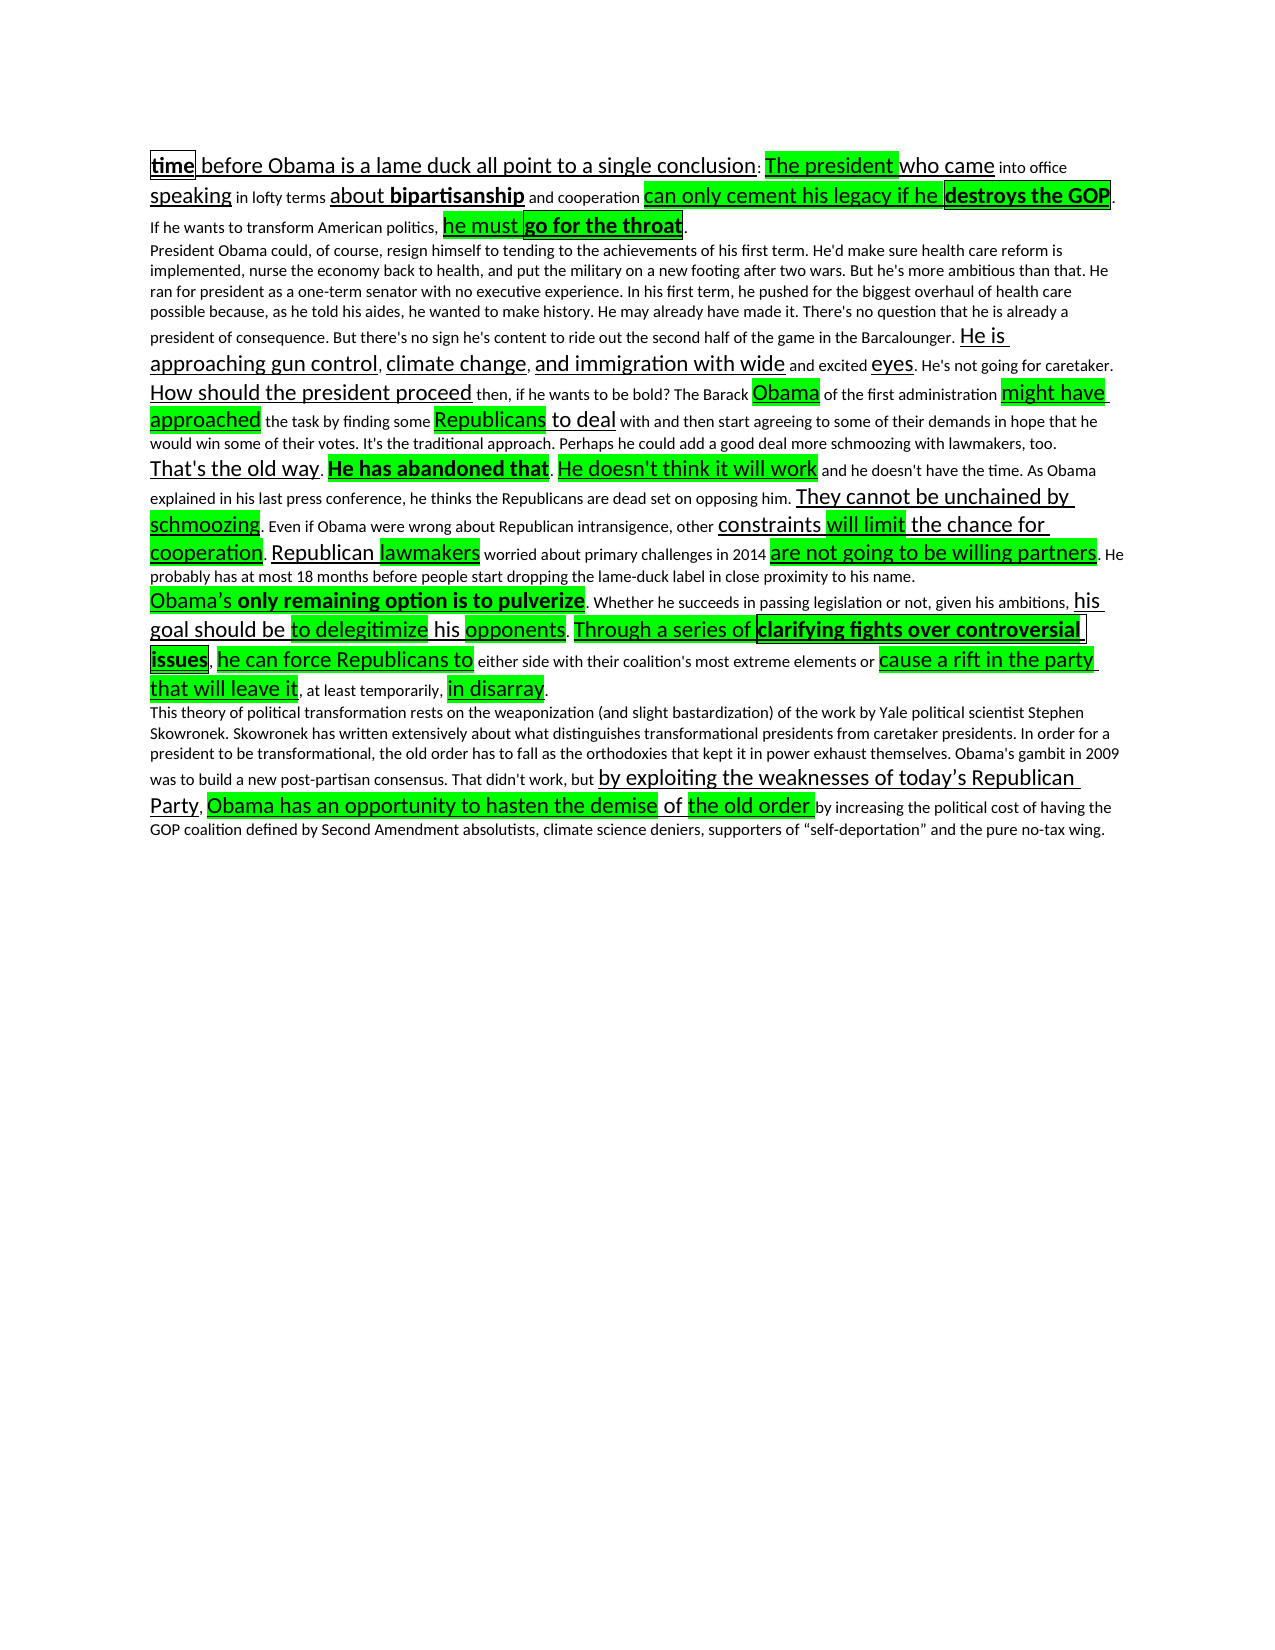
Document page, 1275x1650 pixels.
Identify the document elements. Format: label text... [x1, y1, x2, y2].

text Obama’s only remaining option is to pulverize. Whether he succeeds in passing legislation or not, given his ambitions, his goal should be to delegitimize his opponents. Through a series of clarifying fights over controversial issues, he can force Republicans to either side with their coalition's most extreme elements or cause a rift in the party that will leave it, at least temporarily, in disarray. [150, 586, 1125, 703]
text This theory of political transformation rests on the weaponization (and slight bastardization) of the work by Yale political scientist Stephen Skowronek. Skowronek has written extensively about what distinguishes transformational presidents from caretaker presidents. In order for a president to be transformational, the old order has to fall as the orthodoxies that kept it in power exhaust themselves. Obama's gambit in 2009 was to build a new post-partisan consensus. That didn't work, but by exploiting the weaknesses of today’s Republican Party, Obama has an opportunity to hasten the demise of the old order by increasing the political cost of having the GOP coalition defined by Second Amendment absolutists, climate science deniers, supporters of “self-deportation” and the pure no-tax wing. [150, 703, 1125, 840]
text President Obama could, of course, resign himself to tending to the achievements of his first term. He'd make sure health care reform is implemented, nurse the economy back to health, and put the military on a new footing after two wars. But he's more ambitious than that. He ran for president as a one-term senator with no executive experience. In his first term, he pushed for the biggest overhaul of health care possible because, as he told his aides, he wanted to make history. He may already have made it. There's no question that he is already a president of consequence. But there's no sign he's content to ride out the second half of the game in the Barcalounger. He is approaching gun control, climate change, and immigration with wide and excited eyes. He's not going for caretaker. [150, 240, 1125, 378]
text That's the old way. He has abandoned that. He doesn't think it will work and he doesn't have the time. As Obama explained in his last press conference, he thinks the Republicans are dead set on opposing him. They cannot be unchained by schmoozing. Even if Obama were wrong about Republican intransigence, other constraints will limit the chance for cooperation. Republican lawmakers worried about primary challenges in 2014 are not going to be willing partners. He probably has at most 18 months before people start dropping the lame-duck label in close proximity to his name. [150, 454, 1125, 586]
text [150, 150, 1125, 240]
text How should the president proceed then, if he wants to be bold? The Barack Obama of the first administration might have approached the task by finding some Republicans to deal with and then start agreeing to some of their demands in hope that he would win some of their votes. It's the traditional approach. Perhaps he could add a good deal more schmoozing with lawmakers, too. [150, 378, 1125, 454]
